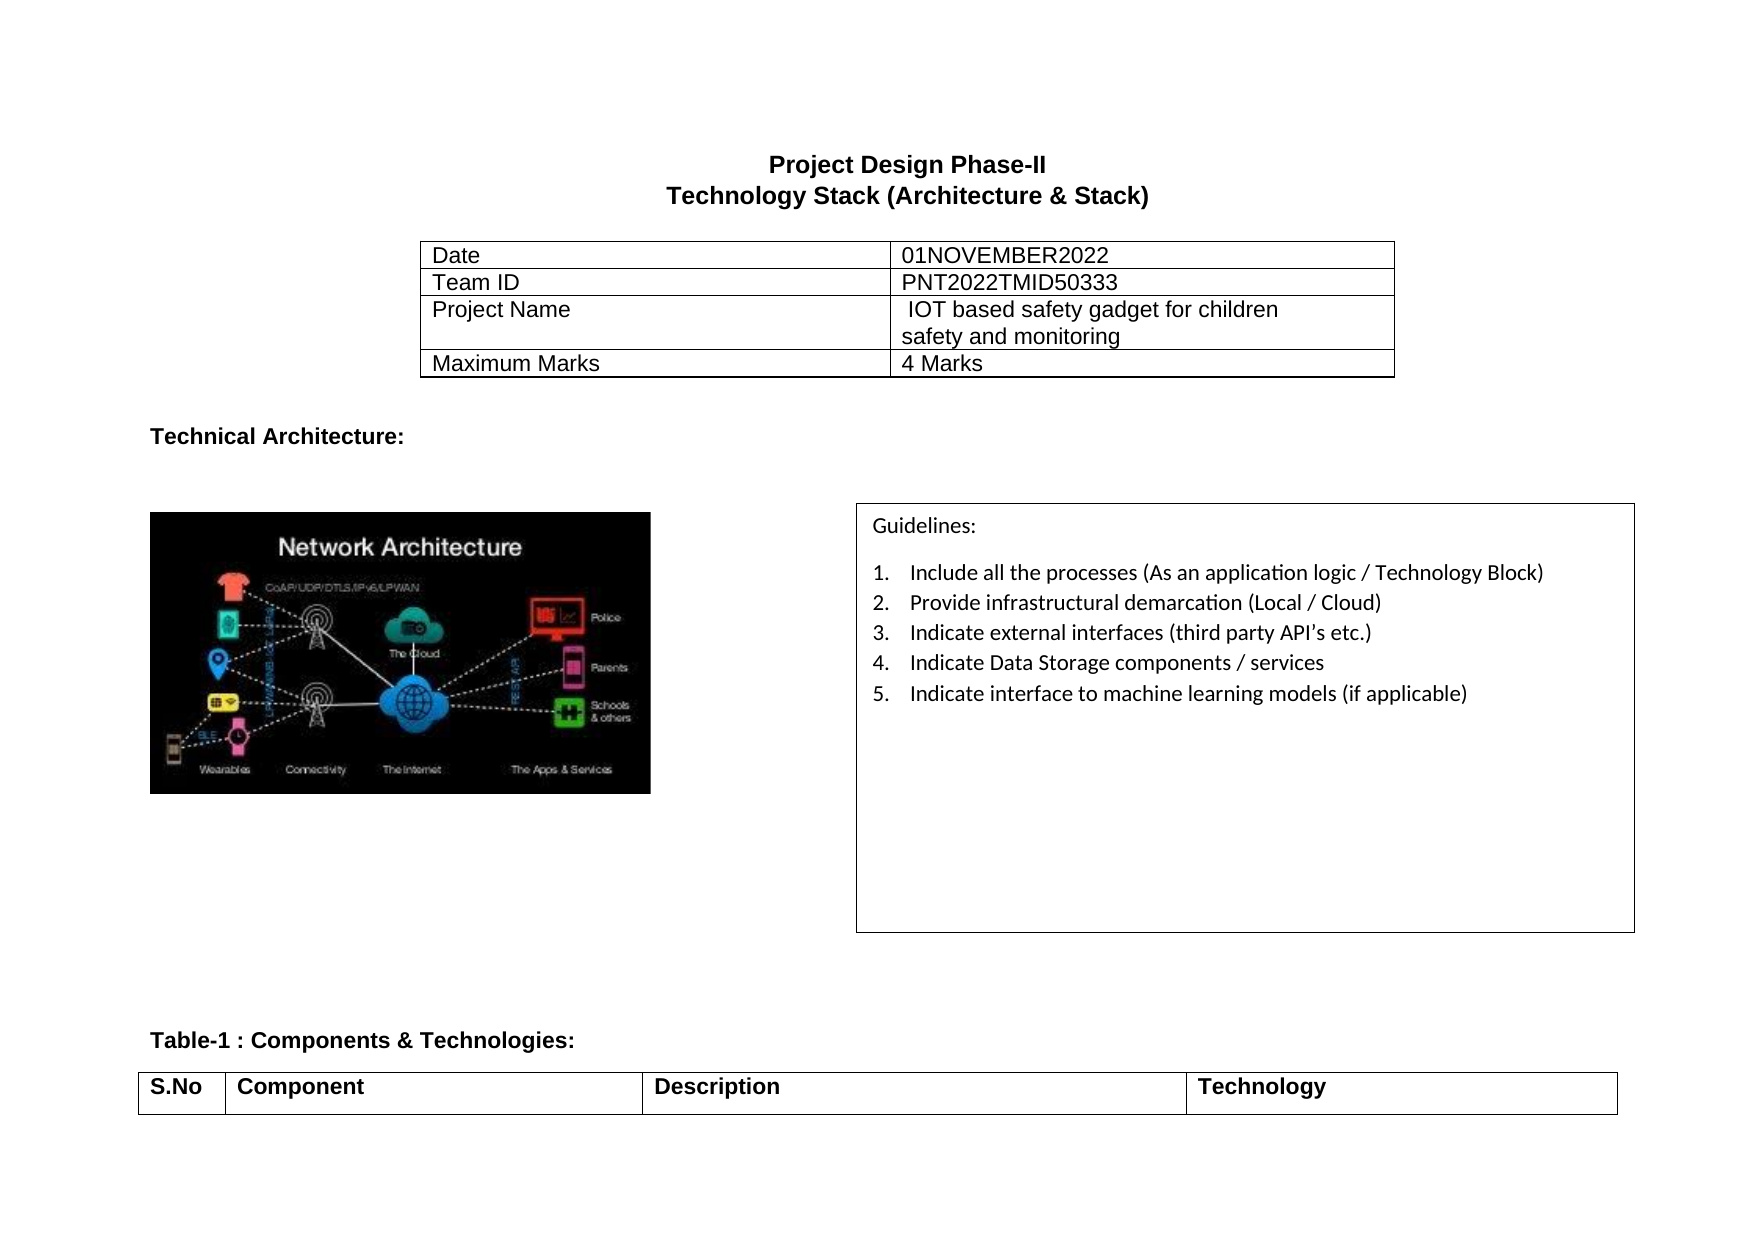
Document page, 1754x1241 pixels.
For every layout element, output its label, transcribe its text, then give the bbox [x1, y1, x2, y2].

table_header S.No [139, 1073, 225, 1113]
table_cell Maximum Marks [421, 350, 890, 376]
text Table-1 : Components & Technologies: [150, 1027, 1665, 1053]
picture [150, 512, 651, 794]
text Project Design Phase-II [150, 150, 1665, 179]
table_cell PNT2022TMID50333 [891, 269, 1394, 295]
table_header Component [226, 1073, 642, 1113]
table_cell Team ID [421, 269, 890, 295]
table_header Date [421, 242, 890, 268]
table_cell Project Name [421, 296, 890, 349]
text Technical Architecture: [150, 423, 1665, 449]
text Technology Stack (Architecture & Stack) [150, 181, 1665, 210]
table_header Description [643, 1073, 1186, 1113]
table_header 01NOVEMBER2022 [891, 242, 1394, 268]
table_cell IOT based safety gadget for children safety and monitoring [891, 296, 1394, 349]
table_cell 4 Marks [891, 350, 1394, 376]
table_header Technology [1187, 1073, 1617, 1113]
